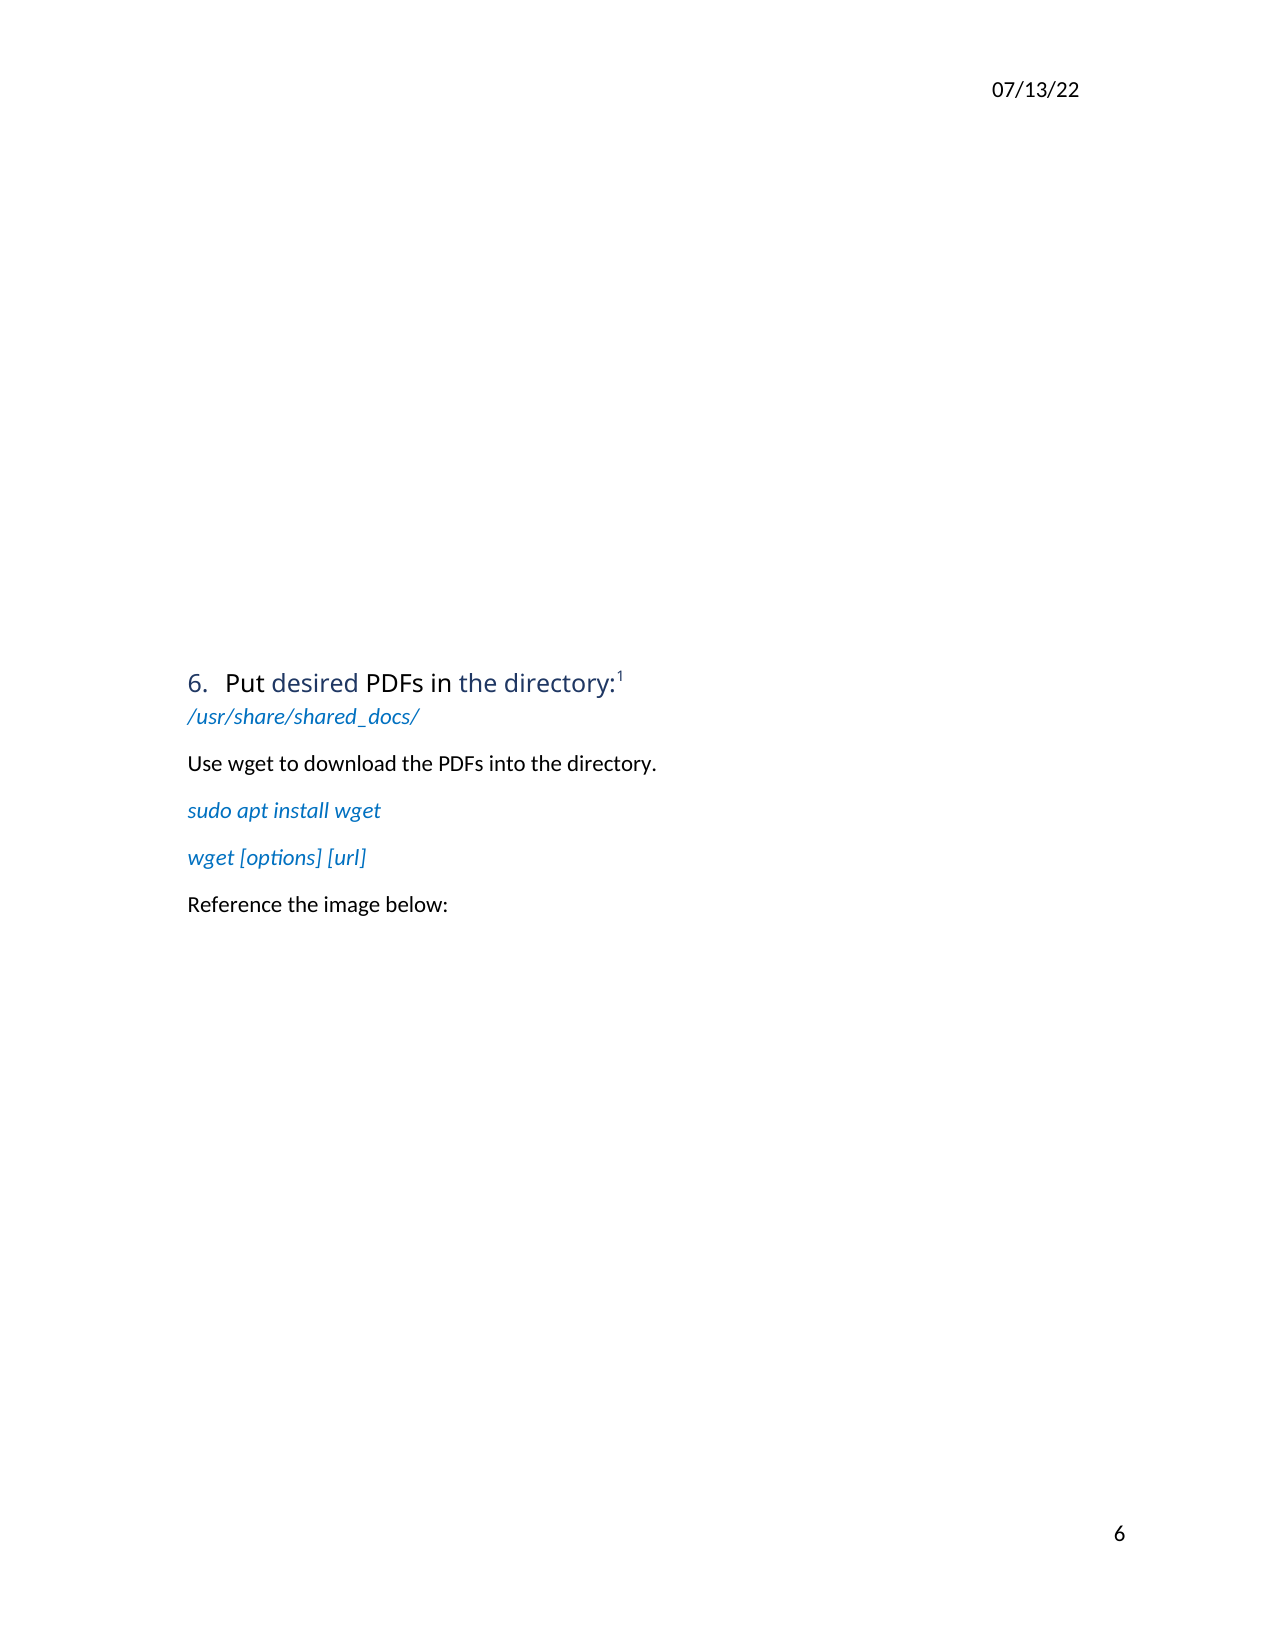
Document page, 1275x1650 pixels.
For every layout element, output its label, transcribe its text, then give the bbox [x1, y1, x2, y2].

subtitle Put desired PDFs in the directory:1 [187, 666, 1125, 700]
text Reference the image below: [150, 890, 1125, 918]
text sudo apt install wget [150, 796, 1125, 824]
text Use wget to download the PDFs into the directory. [150, 749, 1125, 777]
text wget [options] [url] [150, 843, 1125, 871]
text /usr/share/shared_docs/ [150, 702, 1125, 730]
